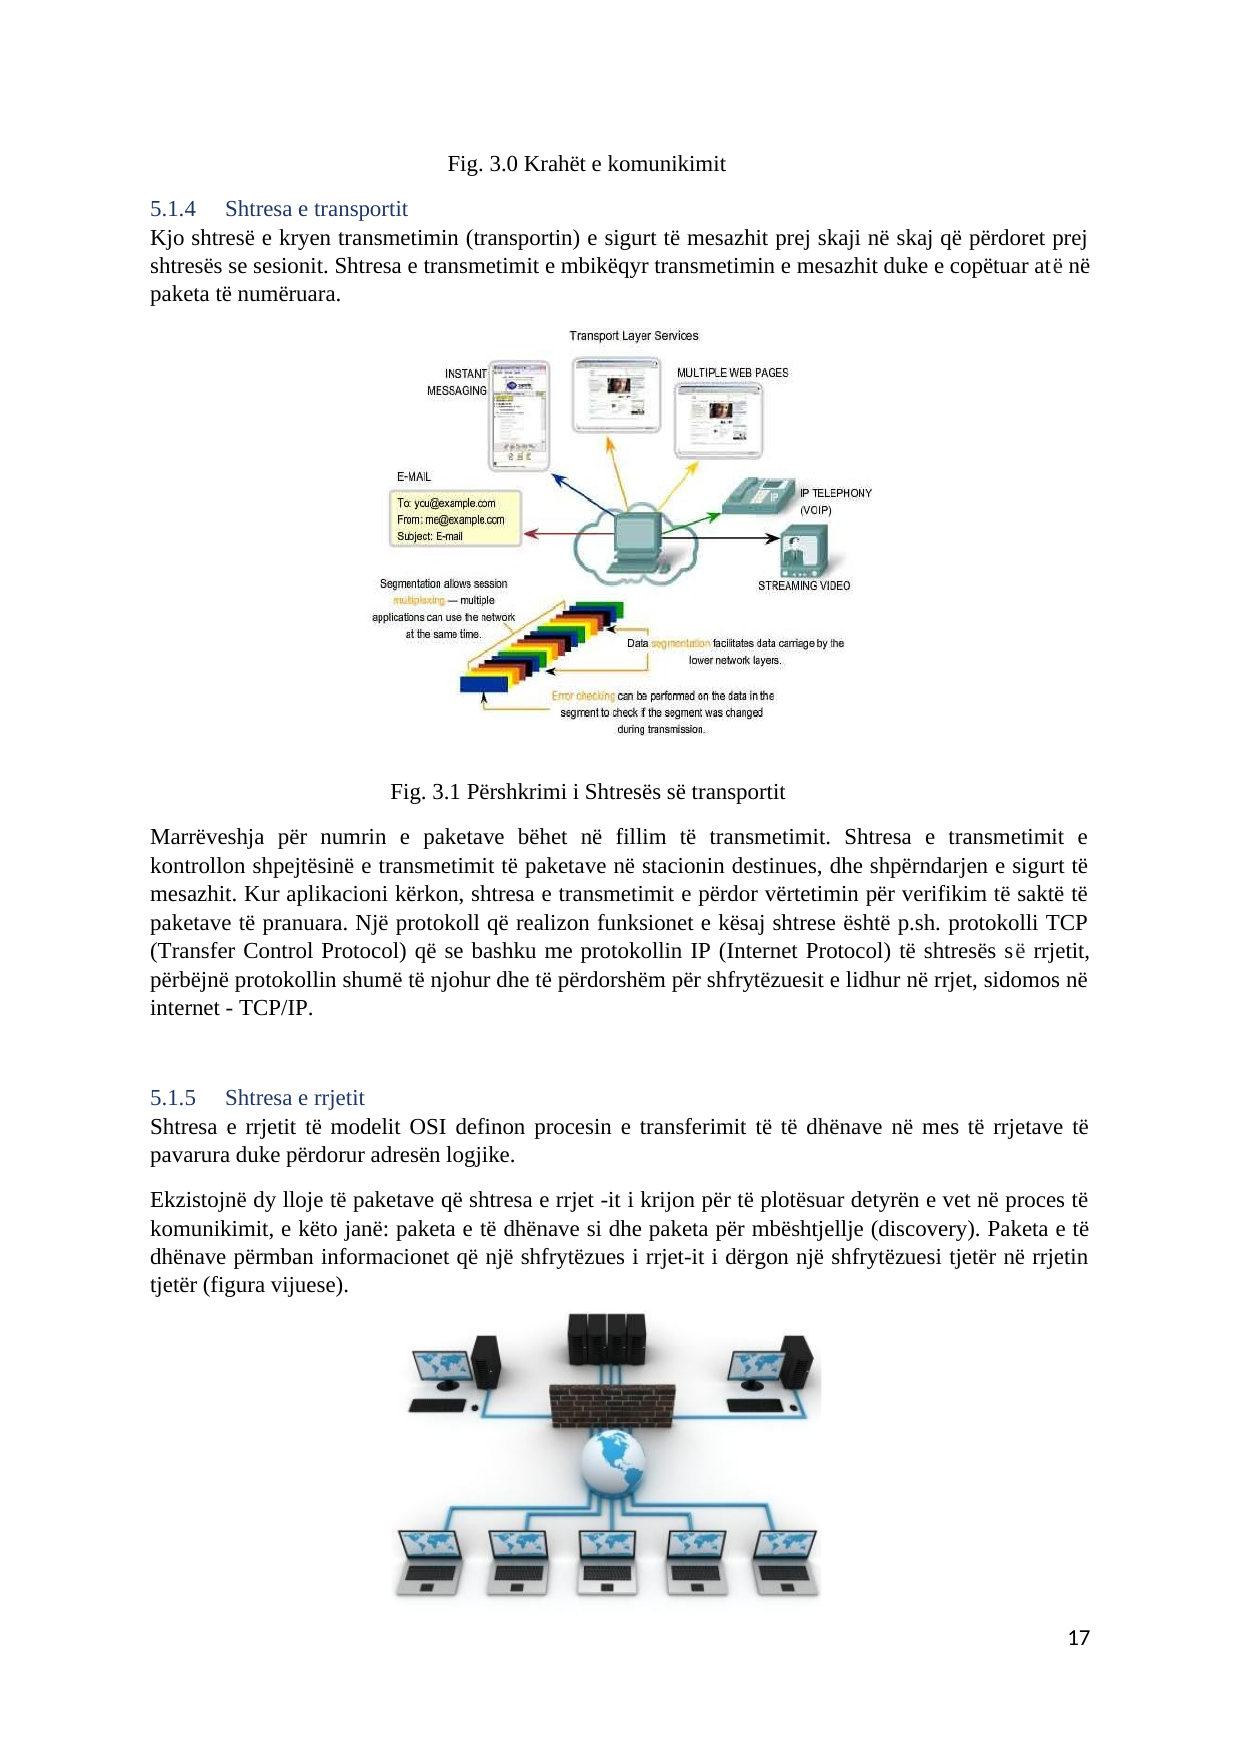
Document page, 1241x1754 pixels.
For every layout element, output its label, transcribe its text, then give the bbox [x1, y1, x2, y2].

subtitle 5.1.4 Shtresa e transportit [150, 195, 1090, 221]
picture [390, 1311, 822, 1614]
text Fig. 3.1 Përshkrimi i Shtresës së transportit [150, 778, 1090, 805]
text Shtresa e rrjetit të modelit OSI definon procesin e transferimit të të dhënave në mes të rrjetave të pavarura duke përdorur adresën logjike. [150, 1113, 1090, 1167]
text Kjo shtresë e kryen transmetimin (transportin) e sigurt të mesazhit prej skaji në skaj që përdoret prej shtresës se sesionit. Shtresa e transmetimit e mbikëqyr transmetimin e mesazhit duke e copëtuar atë në paketa të numëruara. [150, 223, 1090, 307]
subtitle 5.1.5 Shtresa e rrjetit [150, 1084, 1090, 1111]
text Fig. 3.0 Krahët e komunikimit [150, 150, 1090, 176]
text Marrëveshja për numrin e paketave bëhet në fillim të transmetimit. Shtresa e transmetimit e kontrollon shpejtësinë e transmetimit të paketave në stacionin destinues, dhe shpërndarjen e sigurt të mesazhit. Kur aplikacioni kërkon, shtresa e transmetimit e përdor vërtetimin për verifikim të saktë të paketave të pranuara. Një protokoll që realizon funksionet e kësaj shtrese është p.sh. protokolli TCP (Transfer Control Protocol) që se bashku me protokollin IP (Internet Protocol) të shtresës së rrjetit, përbëjnë protokollin shumë të njohur dhe të përdorshëm për shfrytëzuesit e lidhur në rrjet, sidomos në internet - TCP/IP. [150, 823, 1090, 1020]
picture [366, 328, 872, 735]
text Ekzistojnë dy lloje të paketave që shtresa e rrjet -it i krijon për të plotësuar detyrën e vet në proces të komunikimit, e këto janë: paketa e të dhënave si dhe paketa për mbështjellje (discovery). Paketa e të dhënave përmban informacionet që një shfrytëzues i rrjet-it i dërgon një shfrytëzuesi tjetër në rrjetin tjetër (figura vijuese). [150, 1186, 1090, 1298]
